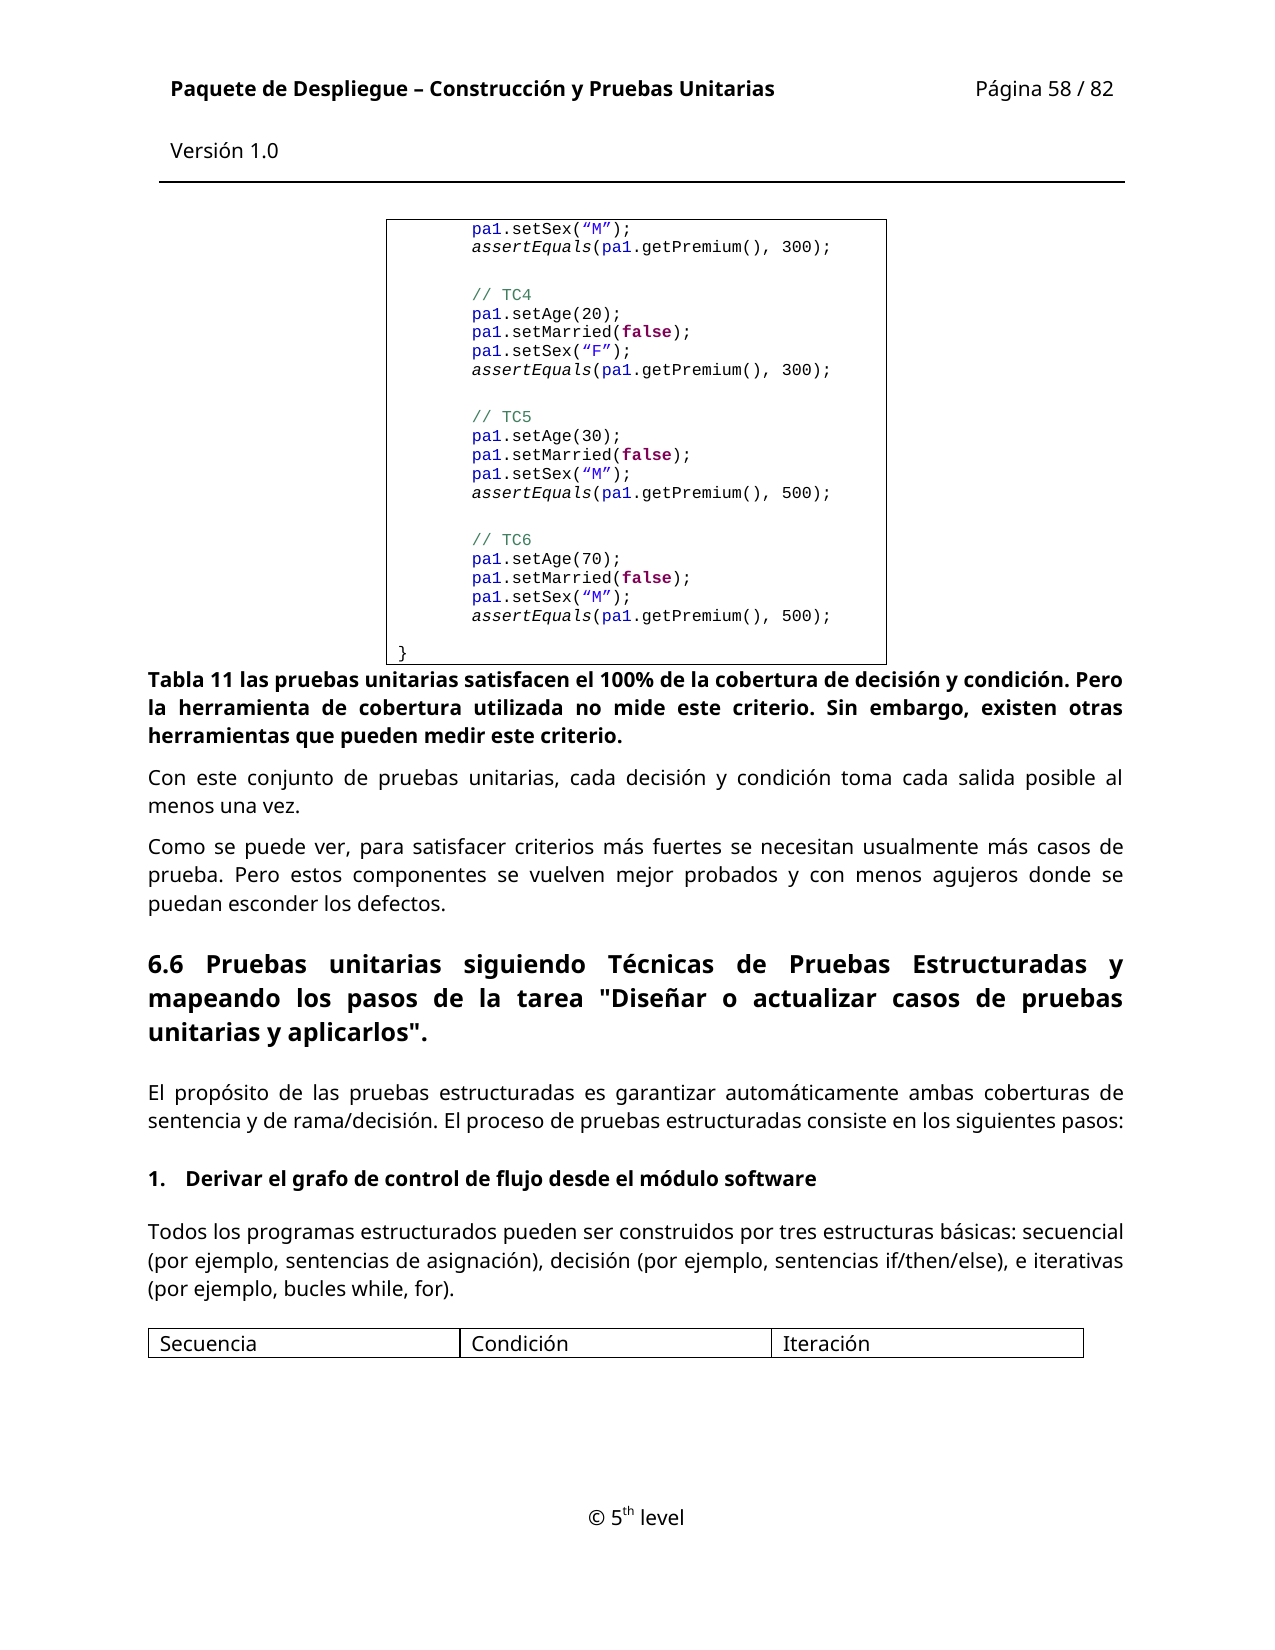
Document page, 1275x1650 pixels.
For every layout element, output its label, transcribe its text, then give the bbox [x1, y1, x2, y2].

text Con este conjunto de pruebas unitarias, cada decisión y condición toma cada salida posible al menos una vez. [148, 763, 1125, 819]
subtitle 6.6 Pruebas unitarias siguiendo Técnicas de Pruebas Estructuradas y mapeando los pasos de la tarea "Diseñar o actualizar casos de pruebas unitarias y aplicarlos". [148, 946, 1125, 1049]
text Como se puede ver, para satisfacer criterios más fuertes se necesitan usualmente más casos de prueba. Pero estos componentes se vuelven mejor probados y con menos agujeros donde se puedan esconder los defectos. [148, 832, 1125, 917]
table_header Iteración [772, 1329, 1083, 1357]
table_header Secuencia [149, 1329, 459, 1357]
table_header Condición [461, 1329, 771, 1357]
text El propósito de las pruebas estructuradas es garantizar automáticamente ambas coberturas de sentencia y de rama/decisión. El proceso de pruebas estructuradas consiste en los siguientes pasos: [148, 1078, 1125, 1135]
list Todos los programas estructurados pueden ser construidos por tres estructuras básicas: secuencial (por ejemplo, sentencias de asignación), decisión (por ejemplo, sentencias if/then/else), e iterativas (por ejemplo, bucles while, for). [148, 1217, 1125, 1303]
list Derivar el grafo de control de flujo desde el módulo software [148, 1164, 1125, 1192]
text Tabla 11 las pruebas unitarias satisfacen el 100% de la cobertura de decisión y condición. Pero la herramienta de cobertura utilizada no mide este criterio. Sin embargo, existen otras herramientas que pueden medir este criterio. [148, 665, 1125, 750]
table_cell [387, 220, 886, 664]
